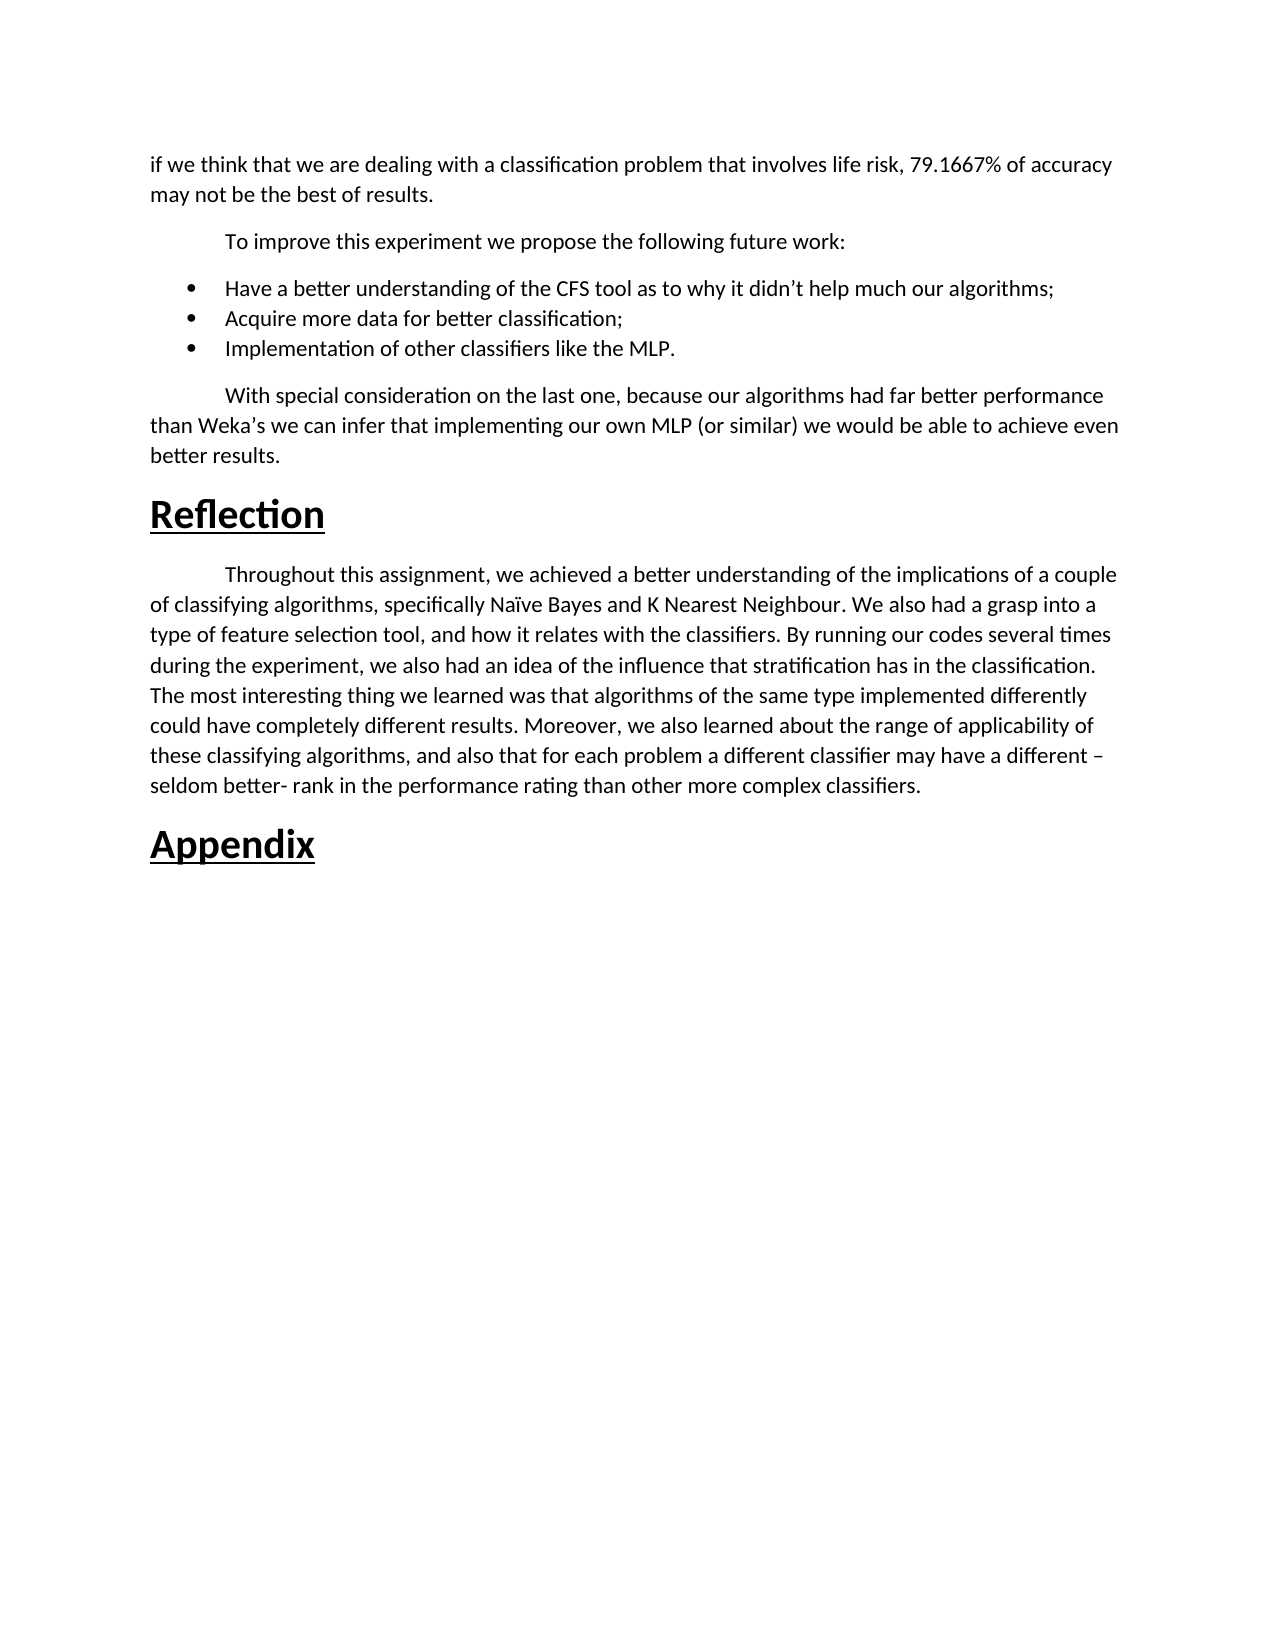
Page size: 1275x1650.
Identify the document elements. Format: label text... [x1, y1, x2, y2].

list Have a better understanding of the CFS tool as to why it didn’t help much our algorithms; [187, 274, 1125, 302]
text Reflection [150, 488, 1125, 539]
text With special consideration on the last one, because our algorithms had far better performance than Weka’s we can infer that implementing our own MLP (or similar) we would be able to achieve even better results. [150, 381, 1125, 470]
list Acquire more data for better classification; [187, 304, 1125, 332]
text Appendix [150, 818, 1125, 869]
text To improve this experiment we propose the following future work: [150, 227, 1125, 255]
list Implementation of other classifiers like the MLP. [187, 334, 1125, 362]
text Throughout this assignment, we achieved a better understanding of the implications of a couple of classifying algorithms, specifically Naïve Bayes and K Nearest Neighbour. We also had a grasp into a type of feature selection tool, and how it relates with the classifiers. By running our codes several times during the experiment, we also had an idea of the influence that stratification has in the classification. The most interesting thing we learned was that algorithms of the same type implemented differently could have completely different results. Moreover, we also learned about the range of applicability of these classifying algorithms, and also that for each problem a different classifier may have a different – seldom better- rank in the performance rating than other more complex classifiers. [150, 560, 1125, 799]
